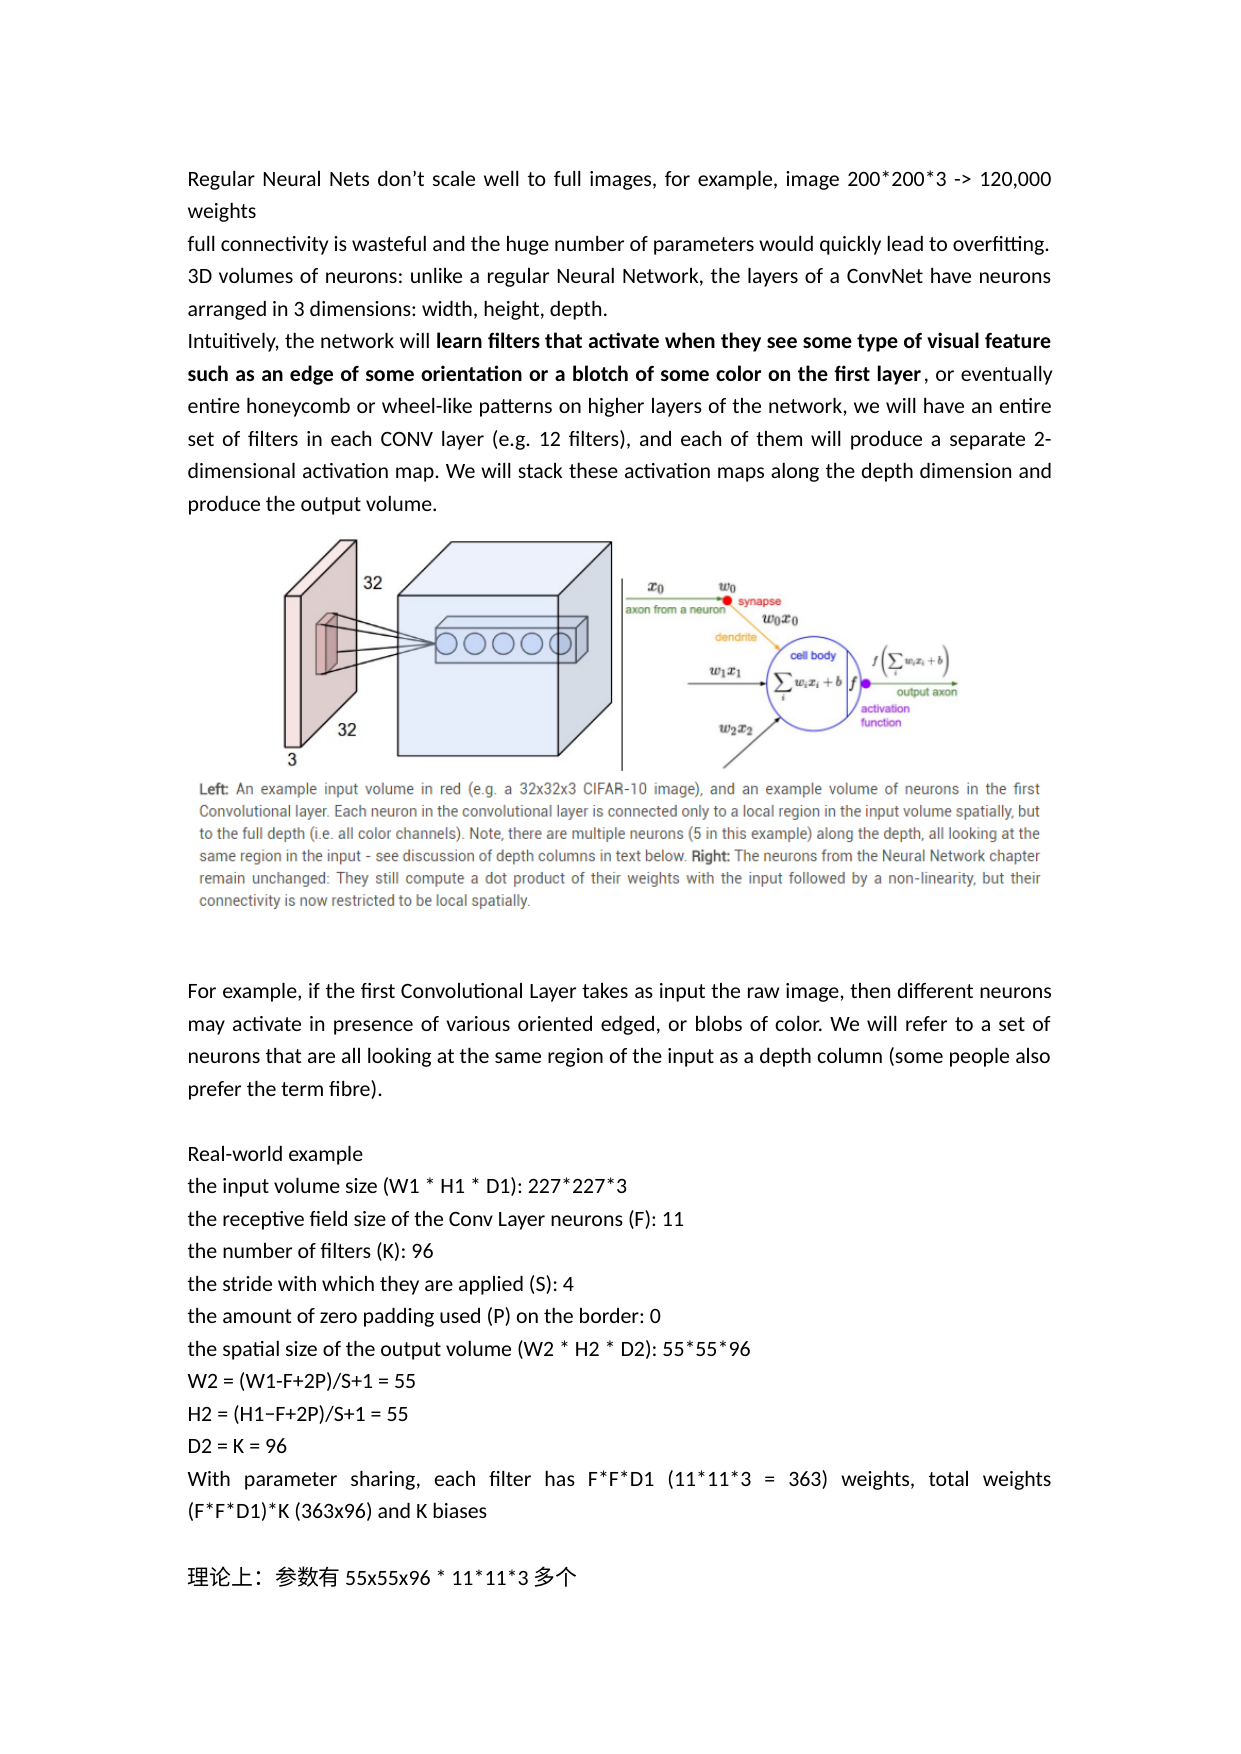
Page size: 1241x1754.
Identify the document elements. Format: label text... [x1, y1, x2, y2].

text full connectivity is wasteful and the huge number of parameters would quickly lead to overfitting. [187, 227, 1053, 259]
text the stride with which they are applied (S): 4 [187, 1267, 1053, 1299]
text 3D volumes of neurons: unlike a regular Neural Network, the layers of a ConvNet have neurons arranged in 3 dimensions: width, height, depth. [187, 259, 1053, 324]
text the amount of zero padding used (P) on the border: 0 [187, 1299, 1053, 1332]
text For example, if the first Convolutional Layer takes as input the raw image, then different neurons may activate in presence of various oriented edged, or blobs of color. We will refer to a set of neurons that are all looking at the same region of the input as a depth column (some people also prefer the term fibre). [187, 974, 1053, 1104]
text 理论上：参数有55x55x96 * 11*11*3 多个 [187, 1559, 1053, 1592]
text With parameter sharing, each filter has F*F*D1 (11*11*3 = 363) weights, total weights (F*F*D1)*K (363x96) and K biases [187, 1462, 1053, 1527]
picture [187, 519, 1053, 924]
text Real-world example [187, 1137, 1053, 1169]
text the spatial size of the output volume (W2 * H2 * D2): 55*55*96 [187, 1332, 1053, 1364]
text the receptive field size of the Conv Layer neurons (F): 11 [187, 1202, 1053, 1234]
text W2 = (W1-F+2P)/S+1 = 55 [187, 1364, 1053, 1397]
text the input volume size (W1 * H1 * D1): 227*227*3 [187, 1169, 1053, 1202]
text Regular Neural Nets don’t scale well to full images, for example, image 200*200*3 -> 120,000 weights [187, 162, 1053, 227]
text Intuitively, the network will learn filters that activate when they see some type of visual feature such as an edge of some orientation or a blotch of some color on the first layer, or eventually entire honeycomb or wheel-like patterns on higher layers of the network, we will have an entire set of filters in each CONV layer (e.g. 12 filters), and each of them will produce a separate 2-dimensional activation map. We will stack these activation maps along the depth dimension and produce the output volume. [187, 324, 1053, 519]
text the number of filters (K): 96 [187, 1234, 1053, 1267]
text H2 = (H1−F+2P)/S+1 = 55 [187, 1397, 1053, 1429]
text D2 = K = 96 [187, 1429, 1053, 1462]
